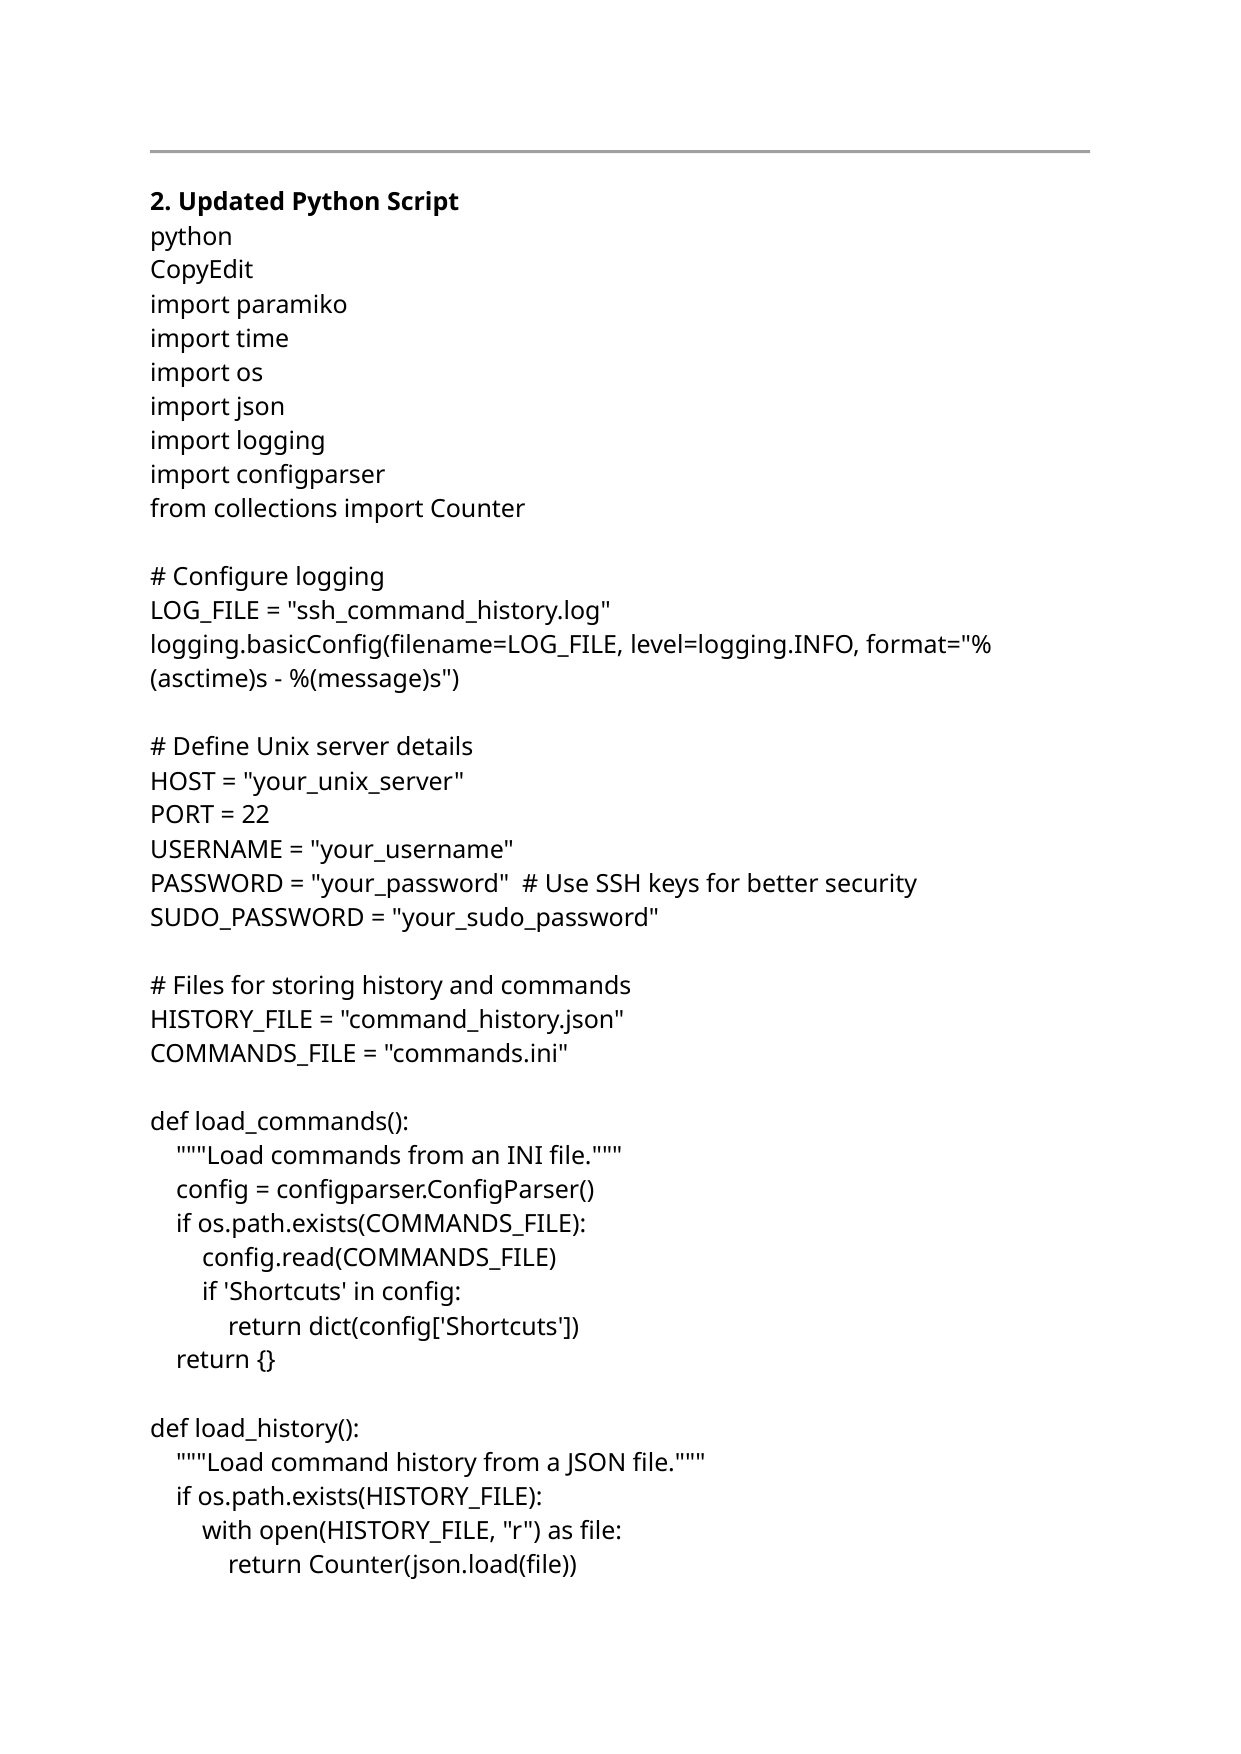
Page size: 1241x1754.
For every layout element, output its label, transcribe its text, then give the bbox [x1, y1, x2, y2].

text return dict(config['Shortcuts']) [150, 1308, 1090, 1342]
text COMMANDS_FILE = "commands.ini" [150, 1036, 1090, 1070]
text USERNAME = "your_username" [150, 831, 1090, 865]
text config = configparser.ConfigParser() [150, 1172, 1090, 1206]
text if os.path.exists(COMMANDS_FILE): [150, 1206, 1090, 1240]
text """Load command history from a JSON file.""" [150, 1444, 1090, 1478]
text if 'Shortcuts' in config: [150, 1274, 1090, 1308]
text import json [150, 388, 1090, 422]
text CopyEdit [150, 252, 1090, 286]
text # Configure logging [150, 559, 1090, 593]
text return Counter(json.load(file)) [150, 1547, 1090, 1581]
text import time [150, 320, 1090, 354]
text import paramiko [150, 286, 1090, 320]
text # Files for storing history and commands [150, 967, 1090, 1002]
text 2. Updated Python Script [150, 184, 1090, 218]
text SUDO_PASSWORD = "your_sudo_password" [150, 899, 1090, 933]
text logging.basicConfig(filename=LOG_FILE, level=logging.INFO, format="%(asctime)s - %(message)s") [150, 627, 1090, 695]
text import logging [150, 422, 1090, 457]
text PORT = 22 [150, 797, 1090, 831]
text LOG_FILE = "ssh_command_history.log" [150, 593, 1090, 627]
text PASSWORD = "your_password" # Use SSH keys for better security [150, 865, 1090, 899]
text def load_history(): [150, 1410, 1090, 1444]
text return {} [150, 1342, 1090, 1376]
text # Define Unix server details [150, 729, 1090, 763]
text with open(HISTORY_FILE, "r") as file: [150, 1512, 1090, 1547]
text HOST = "your_unix_server" [150, 763, 1090, 797]
text from collections import Counter [150, 491, 1090, 525]
text """Load commands from an INI file.""" [150, 1138, 1090, 1172]
text def load_commands(): [150, 1104, 1090, 1138]
text python [150, 218, 1090, 252]
text import configparser [150, 457, 1090, 491]
text if os.path.exists(HISTORY_FILE): [150, 1478, 1090, 1512]
text import os [150, 354, 1090, 388]
text HISTORY_FILE = "command_history.json" [150, 1002, 1090, 1036]
text config.read(COMMANDS_FILE) [150, 1240, 1090, 1274]
